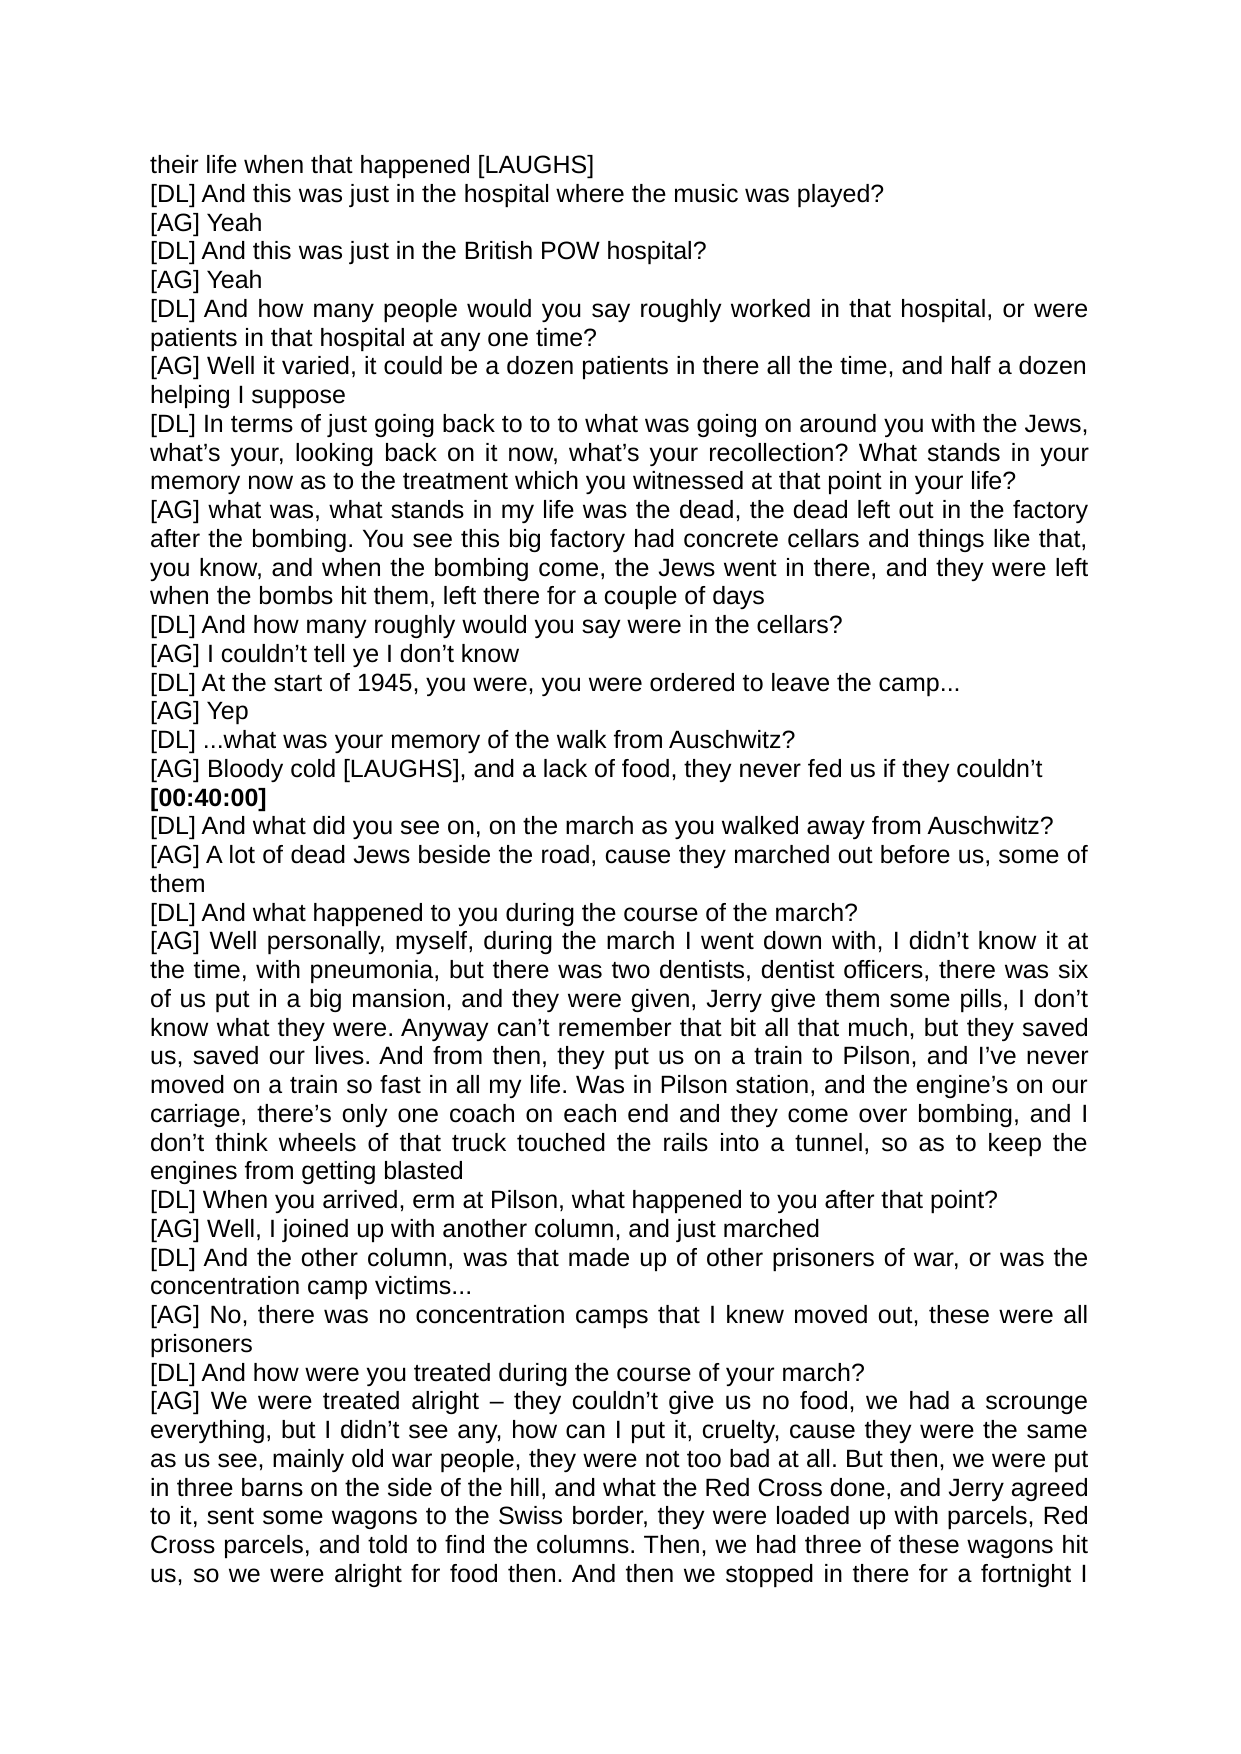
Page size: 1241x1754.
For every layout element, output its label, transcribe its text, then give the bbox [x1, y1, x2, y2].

text [00:40:00] [150, 840, 1090, 869]
text [AG] what was, what stands in my life was the dead, the dead left out in the factory after the bombing. You see this big factory had concrete cellars and things like that, you know, and when the bombing come, the Jews went in there, and they were left when the bombs hit them, left there for a couple of days [150, 552, 1090, 667]
text [AG] Well it varied, it could be a dozen patients in there all the time, and half a dozen helping I suppose [150, 409, 1090, 466]
text [DL] In terms of just going back to to to what was going on around you with the Jews, what’s your, looking back on it now, what’s your recollection? What stands in your memory now as to the treatment which you witnessed at that point in your life? [150, 466, 1090, 552]
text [150, 1444, 1090, 1587]
text [AG] No, there was no concentration camps that I knew moved out, these were all prisoners [150, 1357, 1090, 1415]
text [AG] Well personally, myself, during the march I went down with, I didn’t know it at the time, with pneumonia, but there was two dentists, dentist officers, there was six of us put in a big mansion, and they were given, Jerry give them some pills, I don’t know what they were. Anyway can’t remember that bit all that much, but they saved us, saved our lives. And from then, they put us on a train to Pilson, and I’ve never moved on a train so fast in all my life. Was in Pilson station, and the engine’s on our carriage, there’s only one coach on each end and they come over bombing, and I don’t think wheels of that truck touched the rails into a tunnel, so as to keep the engines from getting blasted [150, 984, 1090, 1242]
text [DL] And the other column, was that made up of other prisoners of war, or was the concentration camp victims... [150, 1300, 1090, 1357]
text [DL] And how many roughly would you say were in the cellars? [150, 667, 1090, 696]
text [AG] I couldn’t tell ye I don’t know [150, 696, 1090, 725]
text [DL] ...what was your memory of the walk from Auschwitz? [150, 782, 1090, 811]
text [DL] And how many people would you say roughly worked in that hospital, or were patients in that hospital at any one time? [150, 351, 1090, 409]
text [AG] A lot of dead Jews beside the road, cause they marched out before us, some of them [150, 897, 1090, 955]
text [AG] Well, I joined up with another column, and just marched [150, 1271, 1090, 1300]
text [DL] And how were you treated during the course of your march? [150, 1415, 1090, 1444]
text [DL] And what did you see on, on the march as you walked away from Auschwitz? [150, 869, 1090, 897]
text [DL] When you arrived, erm at Pilson, what happened to you after that point? [150, 1242, 1090, 1271]
text [AG] Yep [150, 754, 1090, 782]
text [DL] At the start of 1945, you were, you were ordered to leave the camp... [150, 725, 1090, 754]
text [150, 150, 1090, 236]
text [AG] Yeah [150, 322, 1090, 351]
text [DL] And what happened to you during the course of the march? [150, 955, 1090, 984]
text [AG] Bloody cold [LAUGHS], and a lack of food, they never fed us if they couldn’t [150, 811, 1090, 840]
text [AG] Yeah [150, 265, 1090, 294]
text [DL] And this was just in the British POW hospital? [150, 294, 1090, 322]
text [DL] And this was just in the hospital where the music was played? [150, 236, 1090, 265]
